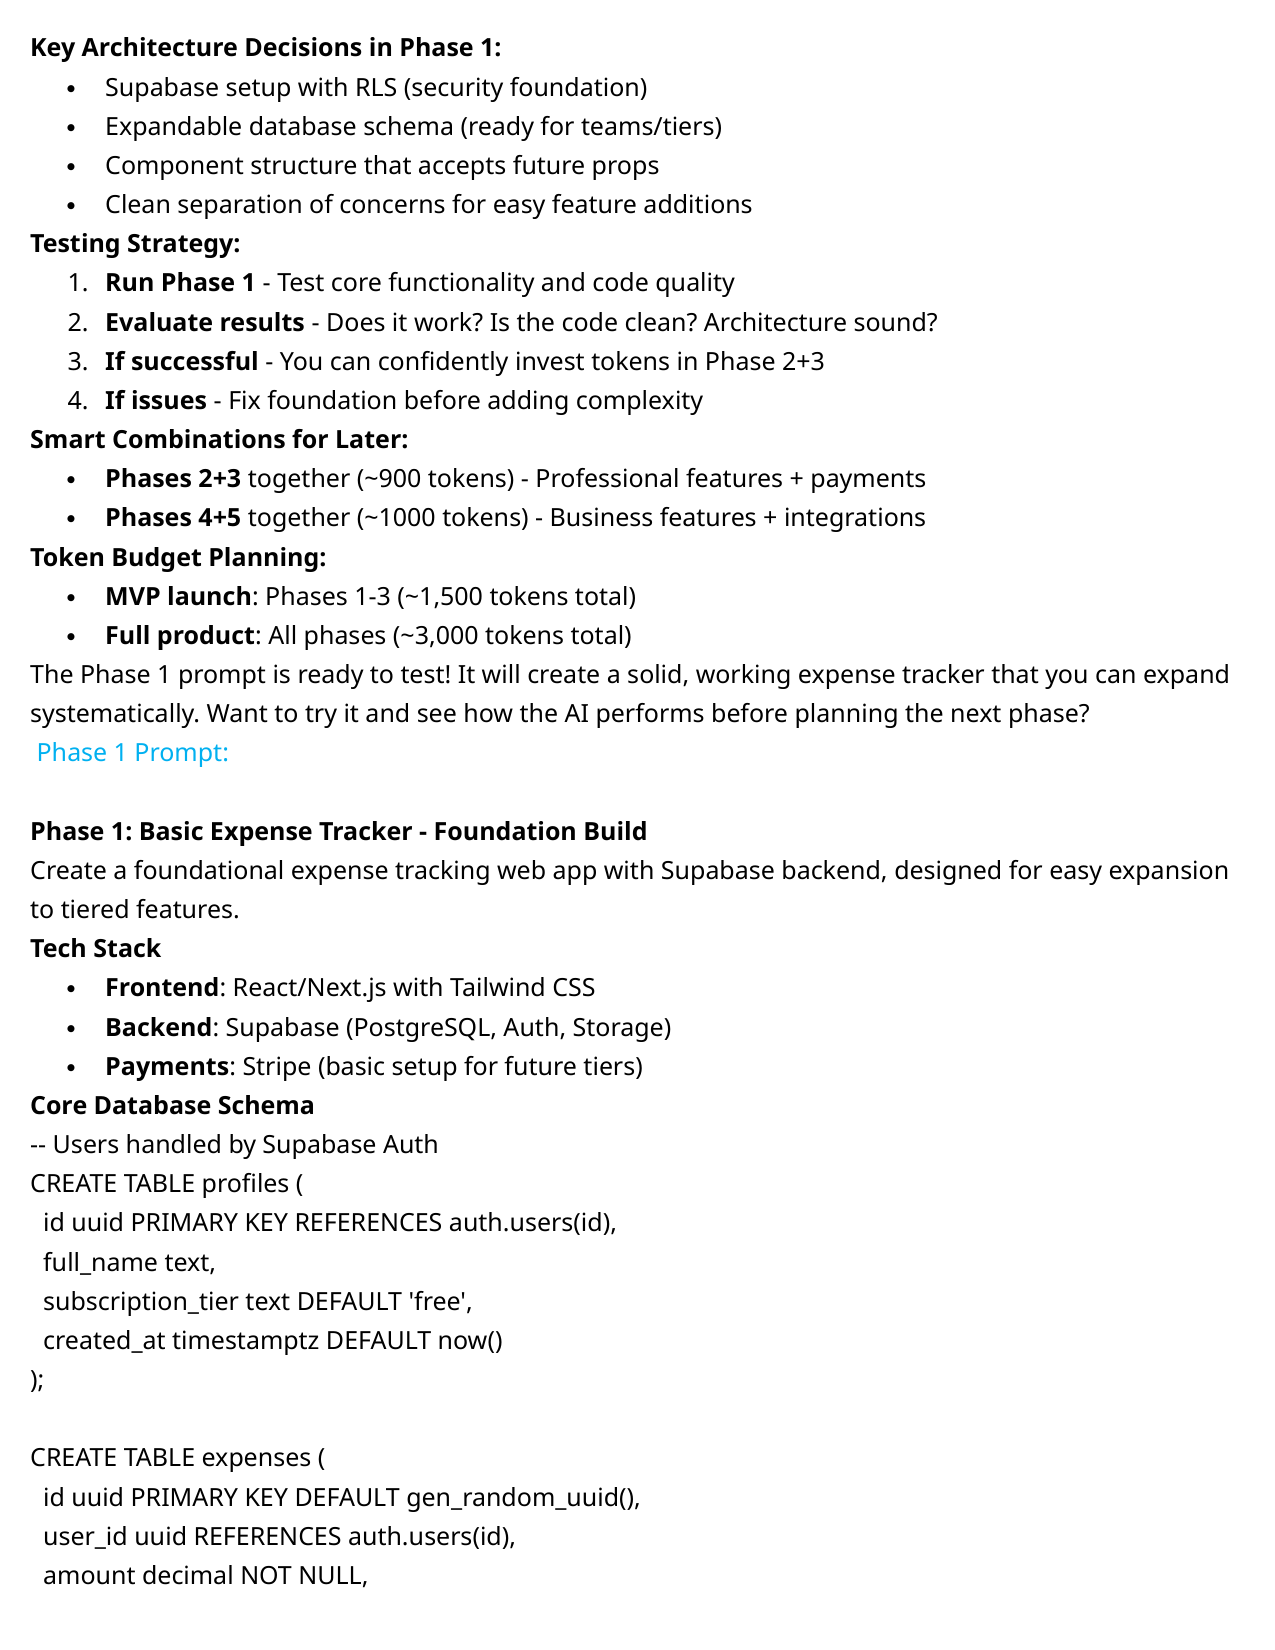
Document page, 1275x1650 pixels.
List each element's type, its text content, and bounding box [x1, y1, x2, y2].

list If successful - You can confidently invest tokens in Phase 2+3 [67, 343, 1245, 377]
list MVP launch: Phases 1-3 (~1,500 tokens total) [67, 578, 1245, 612]
text Tech Stack [30, 931, 1245, 965]
text CREATE TABLE expenses ( [30, 1440, 1245, 1474]
list Supabase setup with RLS (security foundation) [67, 69, 1245, 103]
text Phase 1: Basic Expense Tracker - Foundation Build [30, 813, 1245, 847]
text amount decimal NOT NULL, [30, 1557, 1245, 1592]
list Run Phase 1 - Test core functionality and code quality [67, 265, 1245, 299]
text created_at timestamptz DEFAULT now() [30, 1322, 1245, 1357]
list Component structure that accepts future props [67, 147, 1245, 182]
list Frontend: React/Next.js with Tailwind CSS [67, 970, 1245, 1004]
list If issues - Fix foundation before adding complexity [67, 382, 1245, 417]
list Evaluate results - Does it work? Is the code clean? Architecture sound? [67, 304, 1245, 338]
text CREATE TABLE profiles ( [30, 1166, 1245, 1200]
text Testing Strategy: [30, 226, 1245, 260]
text Phase 1 Prompt: [30, 735, 1245, 769]
text Key Architecture Decisions in Phase 1: [30, 30, 1245, 64]
list Expandable database schema (ready for teams/tiers) [67, 108, 1245, 142]
list Phases 4+5 together (~1000 tokens) - Business features + integrations [67, 500, 1245, 534]
list Backend: Supabase (PostgreSQL, Auth, Storage) [67, 1009, 1245, 1043]
text subscription_tier text DEFAULT 'free', [30, 1283, 1245, 1317]
list Payments: Stripe (basic setup for future tiers) [67, 1048, 1245, 1082]
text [30, 1479, 1245, 1513]
text ); [30, 1362, 1245, 1396]
text -- Users handled by Supabase Auth [30, 1127, 1245, 1161]
text user_id uuid REFERENCES auth.users(id), [30, 1518, 1245, 1552]
text id uuid PRIMARY KEY REFERENCES auth.users(id), [30, 1205, 1245, 1239]
text Core Database Schema [30, 1087, 1245, 1122]
list Clean separation of concerns for easy feature additions [67, 187, 1245, 221]
text Token Budget Planning: [30, 539, 1245, 573]
list Full product: All phases (~3,000 tokens total) [67, 617, 1245, 652]
text Create a foundational expense tracking web app with Supabase backend, designed for easy expansion to tiered features. [30, 852, 1245, 926]
text The Phase 1 prompt is ready to test! It will create a solid, working expense tracker that you can expand systematically. Want to try it and see how the AI performs before planning the next phase? [30, 657, 1245, 730]
text Smart Combinations for Later: [30, 422, 1245, 456]
text full_name text, [30, 1244, 1245, 1278]
list Phases 2+3 together (~900 tokens) - Professional features + payments [67, 461, 1245, 495]
